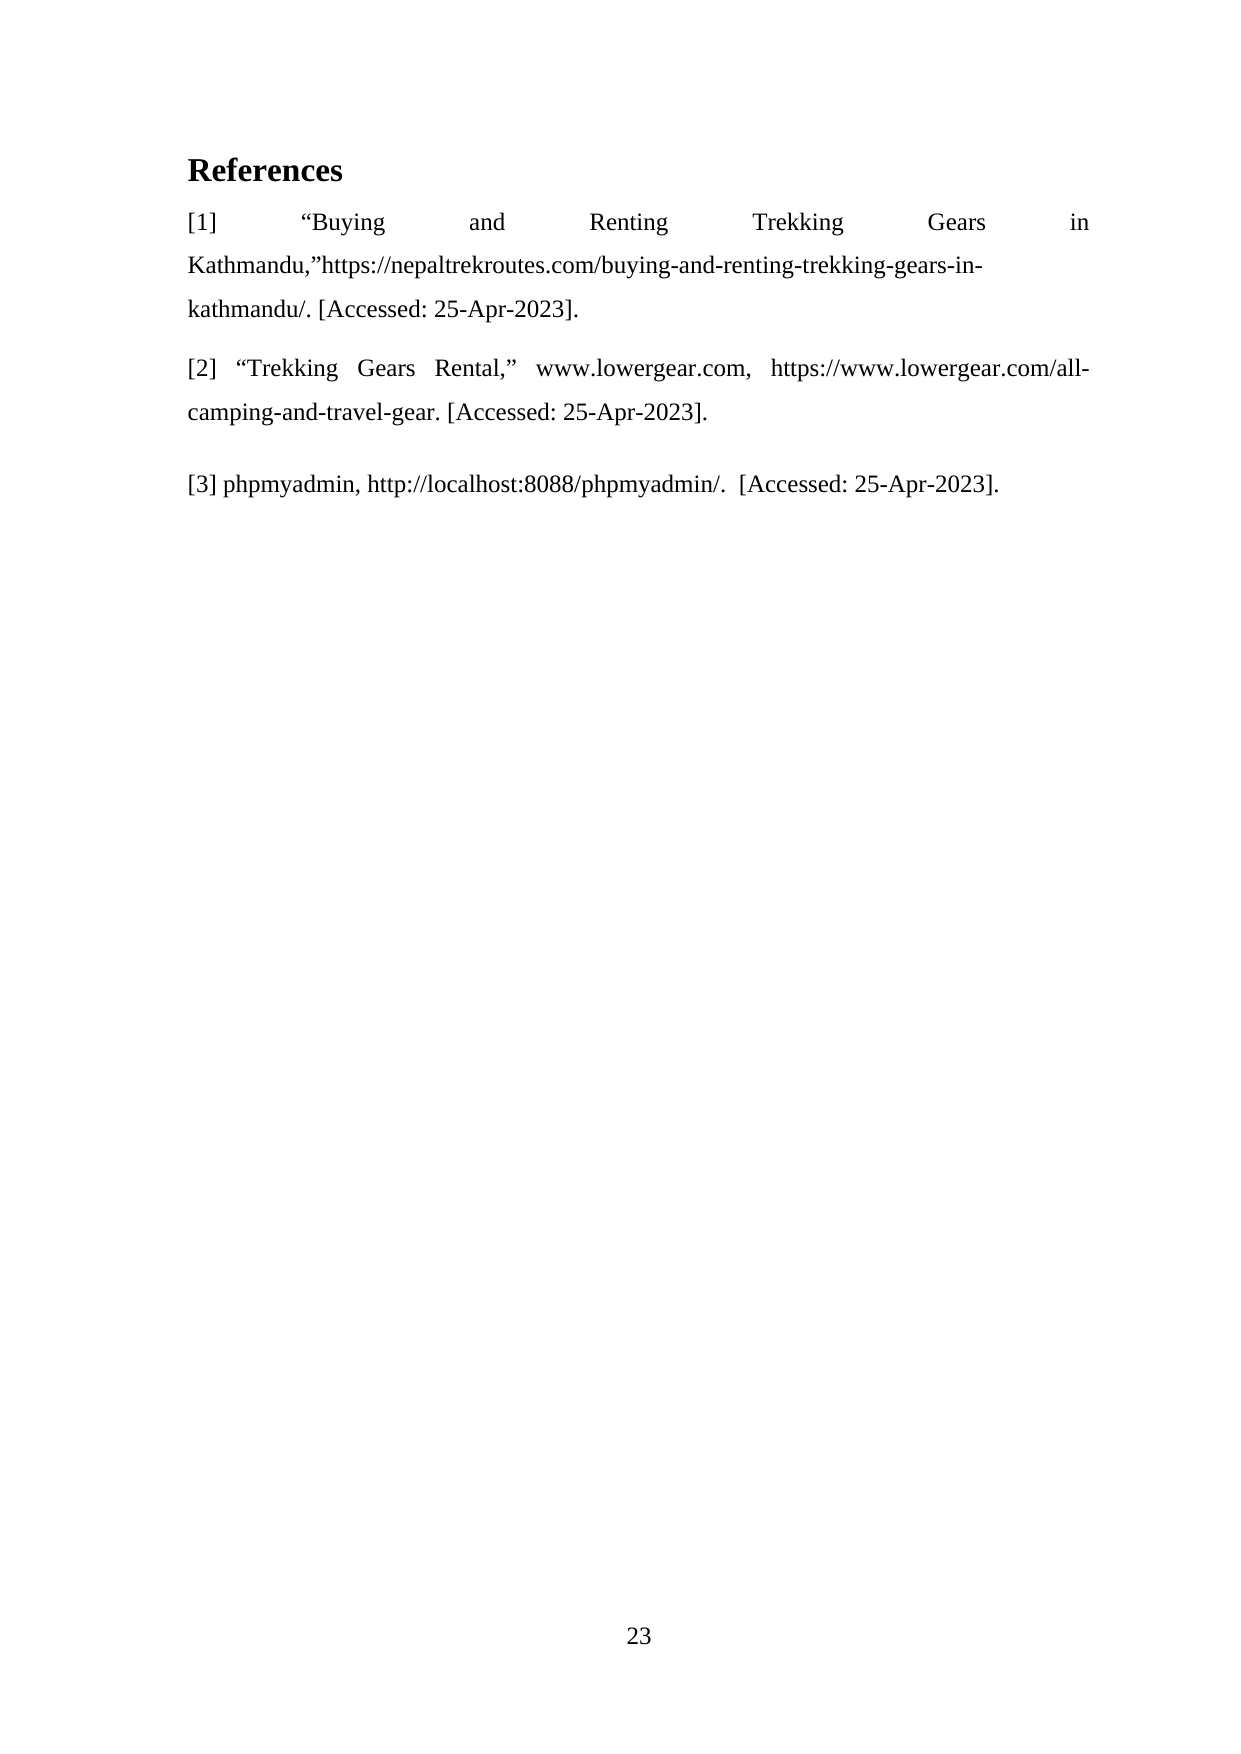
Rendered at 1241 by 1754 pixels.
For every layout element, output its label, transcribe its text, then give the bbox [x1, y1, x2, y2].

text [1] “Buying and Renting Trekking Gears in Kathmandu,”https://nepaltrekroutes.com/buying-and-renting-trekking-gears-in-kathmandu/. [Accessed: 25-Apr-2023]. [187, 207, 1090, 322]
text [2] “Trekking Gears Rental,” www.lowergear.com, https://www.lowergear.com/all-camping-and-travel-gear. [Accessed: 25-Apr-2023]. [187, 353, 1090, 425]
subtitle References [187, 150, 1090, 188]
text [3] phpmyadmin, http://localhost:8088/phpmyadmin/. [Accessed: 25-Apr-2023]. [187, 469, 1090, 498]
